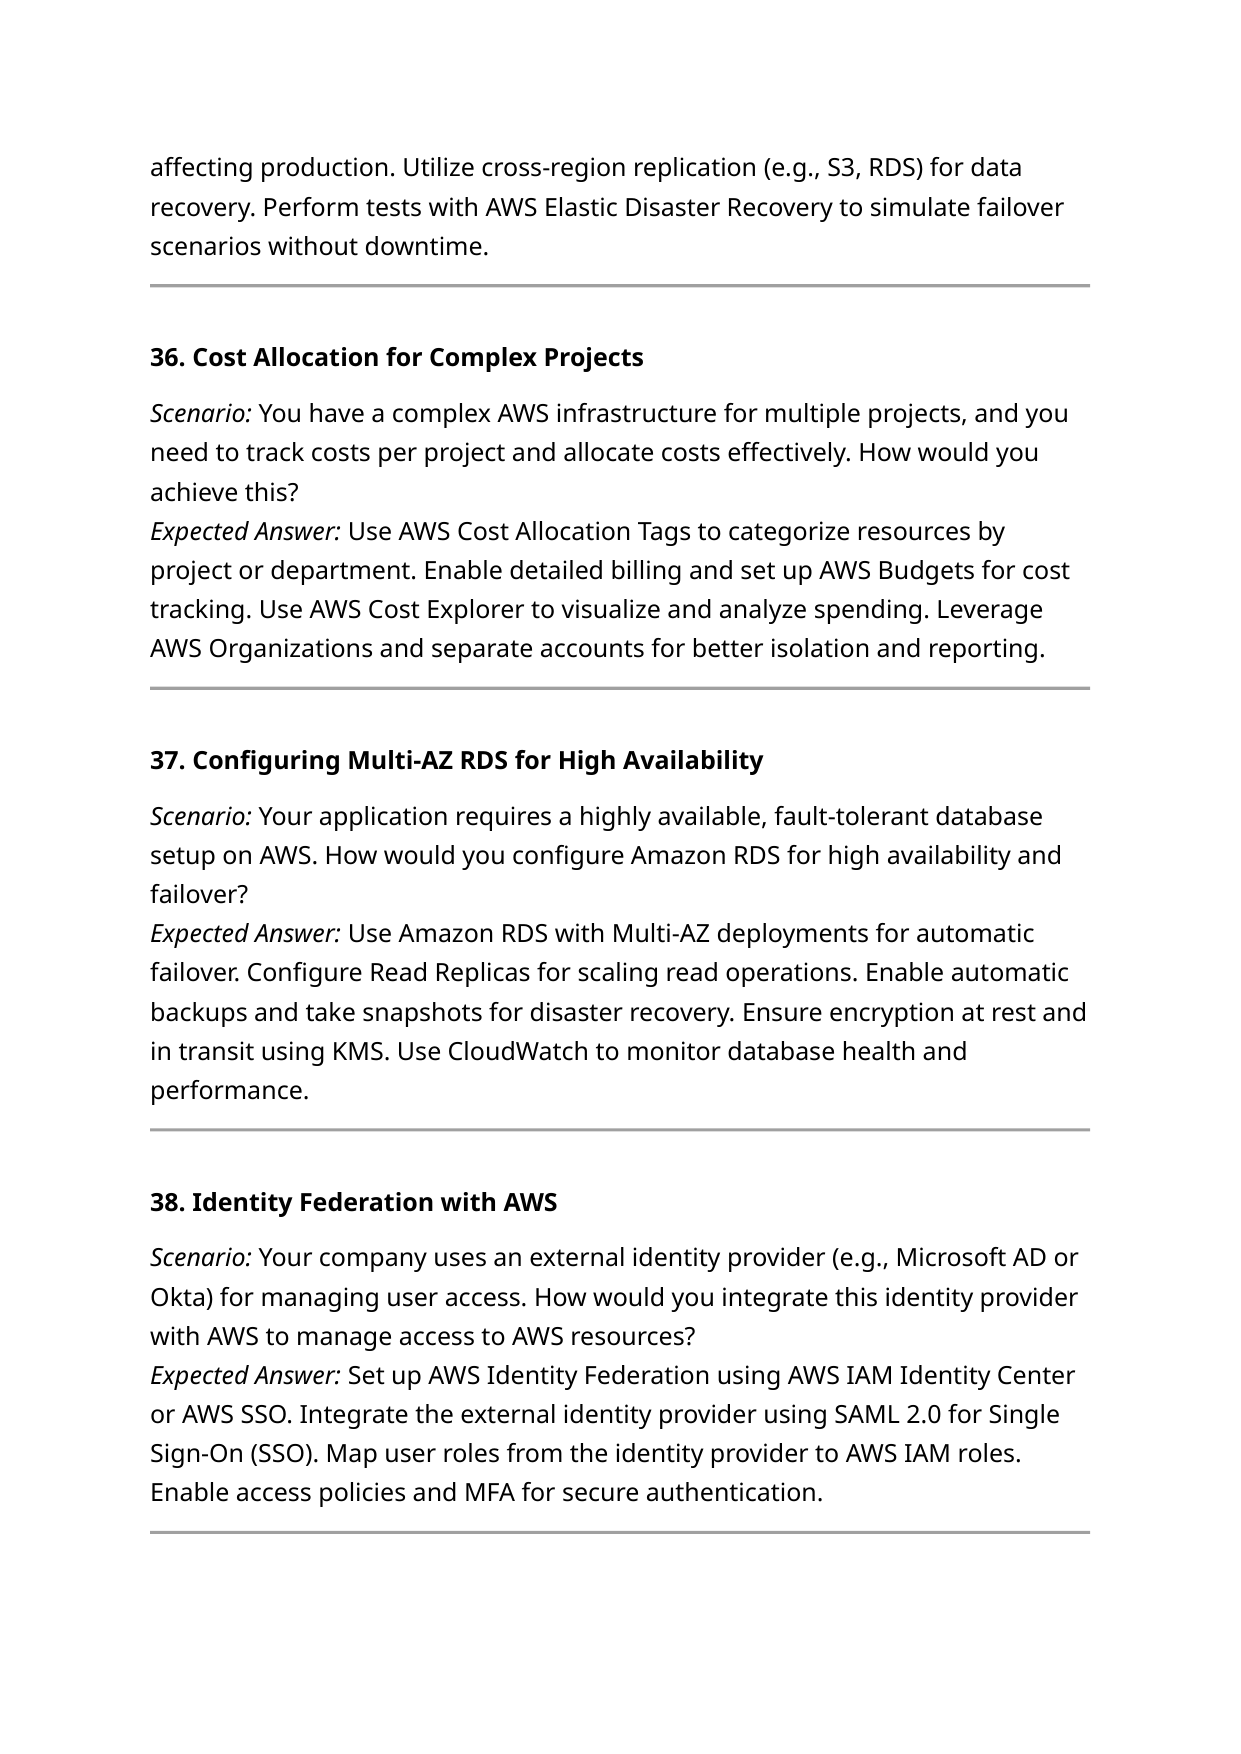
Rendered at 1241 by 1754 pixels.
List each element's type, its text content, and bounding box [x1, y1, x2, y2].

text 38. Identity Federation with AWS [150, 1184, 1090, 1218]
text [150, 150, 1090, 262]
text Scenario: Your company uses an external identity provider (e.g., Microsoft AD or Okta) for managing user access. How would you integrate this identity provider with AWS to manage access to AWS resources? Expected Answer: Set up AWS Identity Federation using AWS IAM Identity Center or AWS SSO. Integrate the external identity provider using SAML 2.0 for Single Sign-On (SSO). Map user roles from the identity provider to AWS IAM roles. Enable access policies and MFA for secure authentication. [150, 1240, 1090, 1509]
text 36. Cost Allocation for Complex Projects [150, 340, 1090, 374]
text 37. Configuring Multi-AZ RDS for High Availability [150, 742, 1090, 777]
text Scenario: Your application requires a highly available, fault-tolerant database setup on AWS. How would you configure Amazon RDS for high availability and failover? Expected Answer: Use Amazon RDS with Multi-AZ deployments for automatic failover. Configure Read Replicas for scaling read operations. Enable automatic backups and take snapshots for disaster recovery. Ensure encryption at rest and in transit using KMS. Use CloudWatch to monitor database health and performance. [150, 798, 1090, 1107]
text Scenario: You have a complex AWS infrastructure for multiple projects, and you need to track costs per project and allocate costs effectively. How would you achieve this? Expected Answer: Use AWS Cost Allocation Tags to categorize resources by project or department. Enable detailed billing and set up AWS Budgets for cost tracking. Use AWS Cost Explorer to visualize and analyze spending. Leverage AWS Organizations and separate accounts for better isolation and reporting. [150, 396, 1090, 665]
